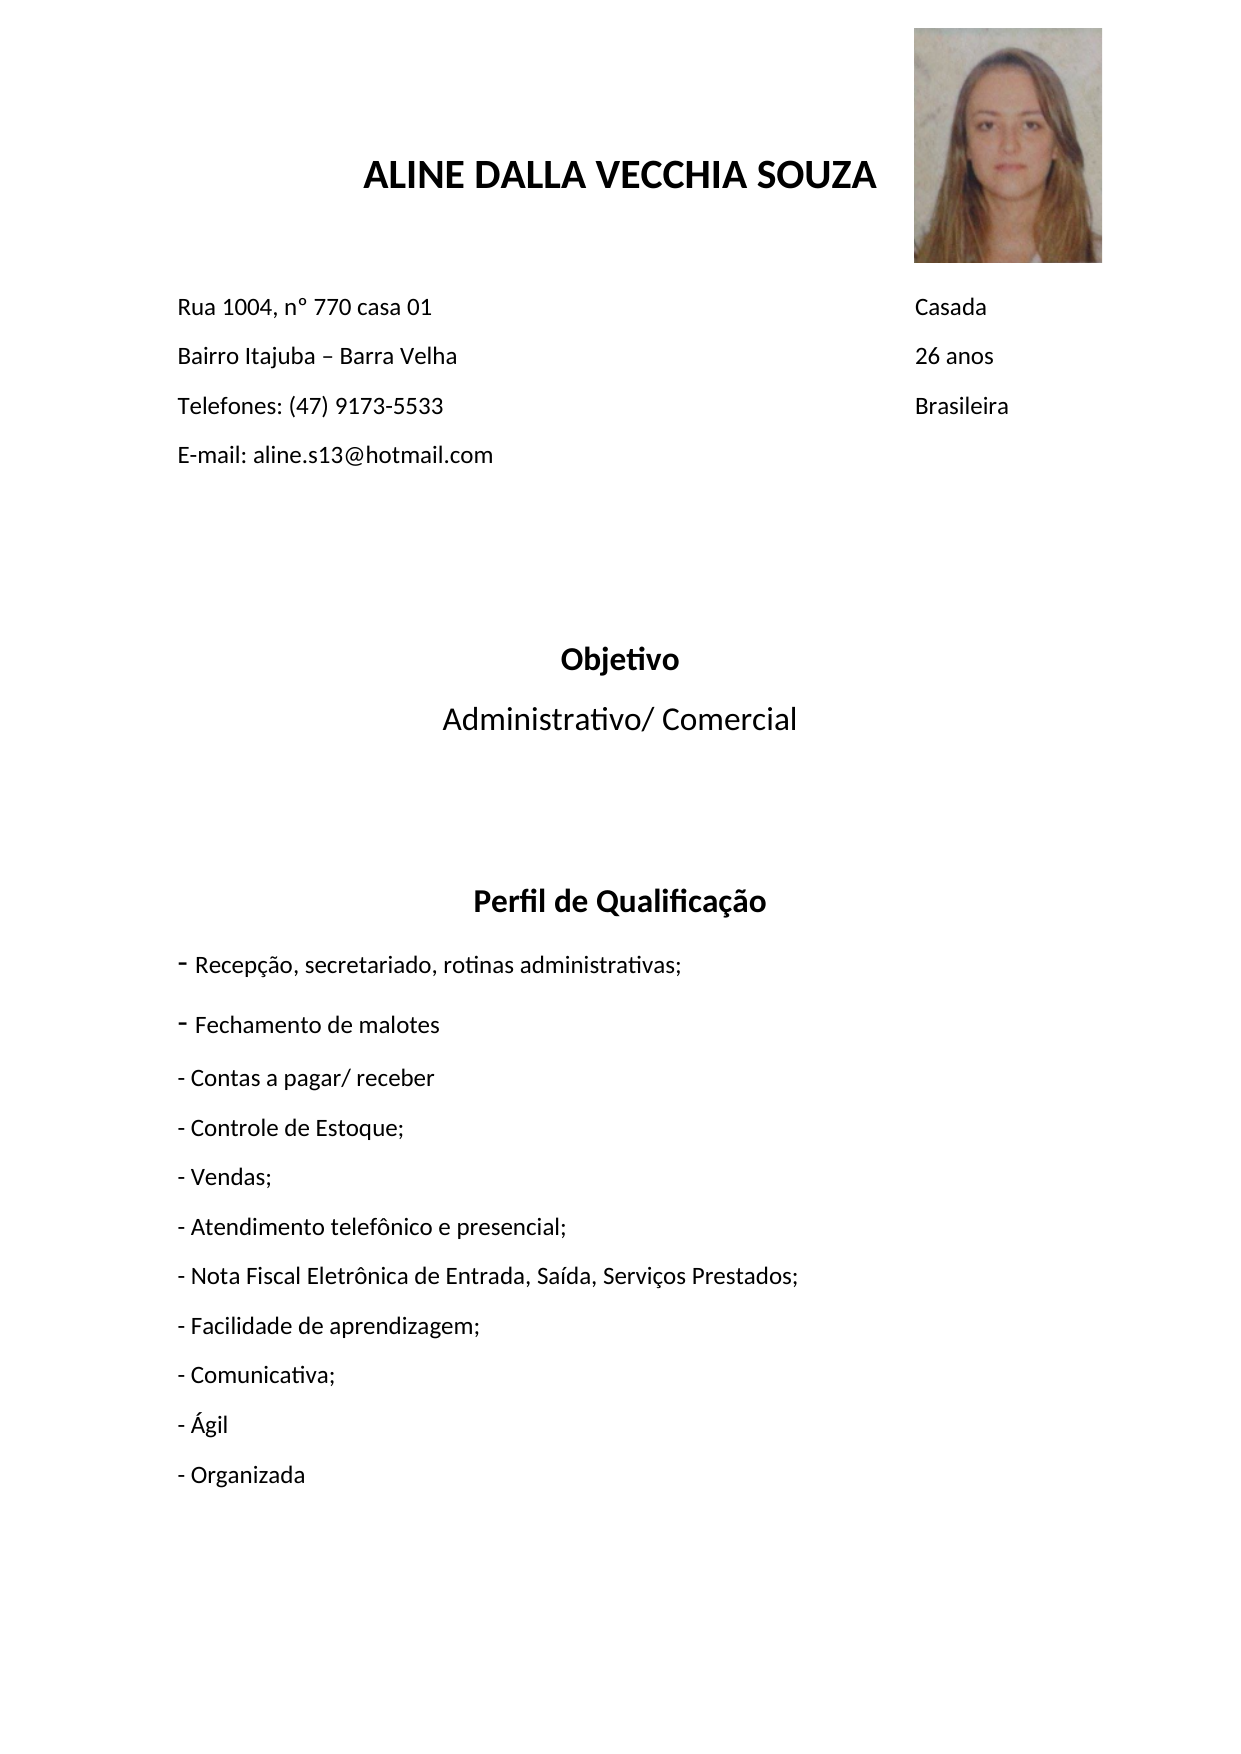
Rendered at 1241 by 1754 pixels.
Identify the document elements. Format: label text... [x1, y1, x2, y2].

text - Comunicativa; [177, 1360, 1063, 1390]
text - Recepção, secretariado, rotinas administrativas; [177, 941, 1063, 982]
text - Atendimento telefônico e presencial; [177, 1211, 1063, 1241]
text Objetivo [177, 638, 1063, 678]
text - Facilidade de aprendizagem; [177, 1310, 1063, 1341]
text E-mail: aline.s13@hotmail.com [177, 439, 1063, 470]
text - Organizada [177, 1459, 1063, 1489]
text Administrativo/ Comercial [177, 698, 1063, 739]
text - Controle de Estoque; [177, 1112, 1063, 1142]
picture [914, 28, 1103, 263]
text Telefones: (47) 9173-5533 Brasileira [177, 390, 1063, 420]
text - Fechamento de malotes [177, 1002, 1063, 1042]
text - Nota Fiscal Eletrônica de Entrada, Saída, Serviços Prestados; [177, 1261, 1063, 1291]
text - Ágil [177, 1409, 1063, 1440]
text Rua 1004, nº 770 casa 01 Casada [177, 291, 1063, 321]
text ALINE DALLA VECCHIA SOUZA [177, 148, 1063, 198]
text Perfil de Qualificação [177, 880, 1063, 921]
text - Vendas; [177, 1161, 1063, 1192]
text Bairro Itajuba – Barra Velha 26 anos [177, 340, 1063, 371]
text - Contas a pagar/ receber [177, 1062, 1063, 1093]
